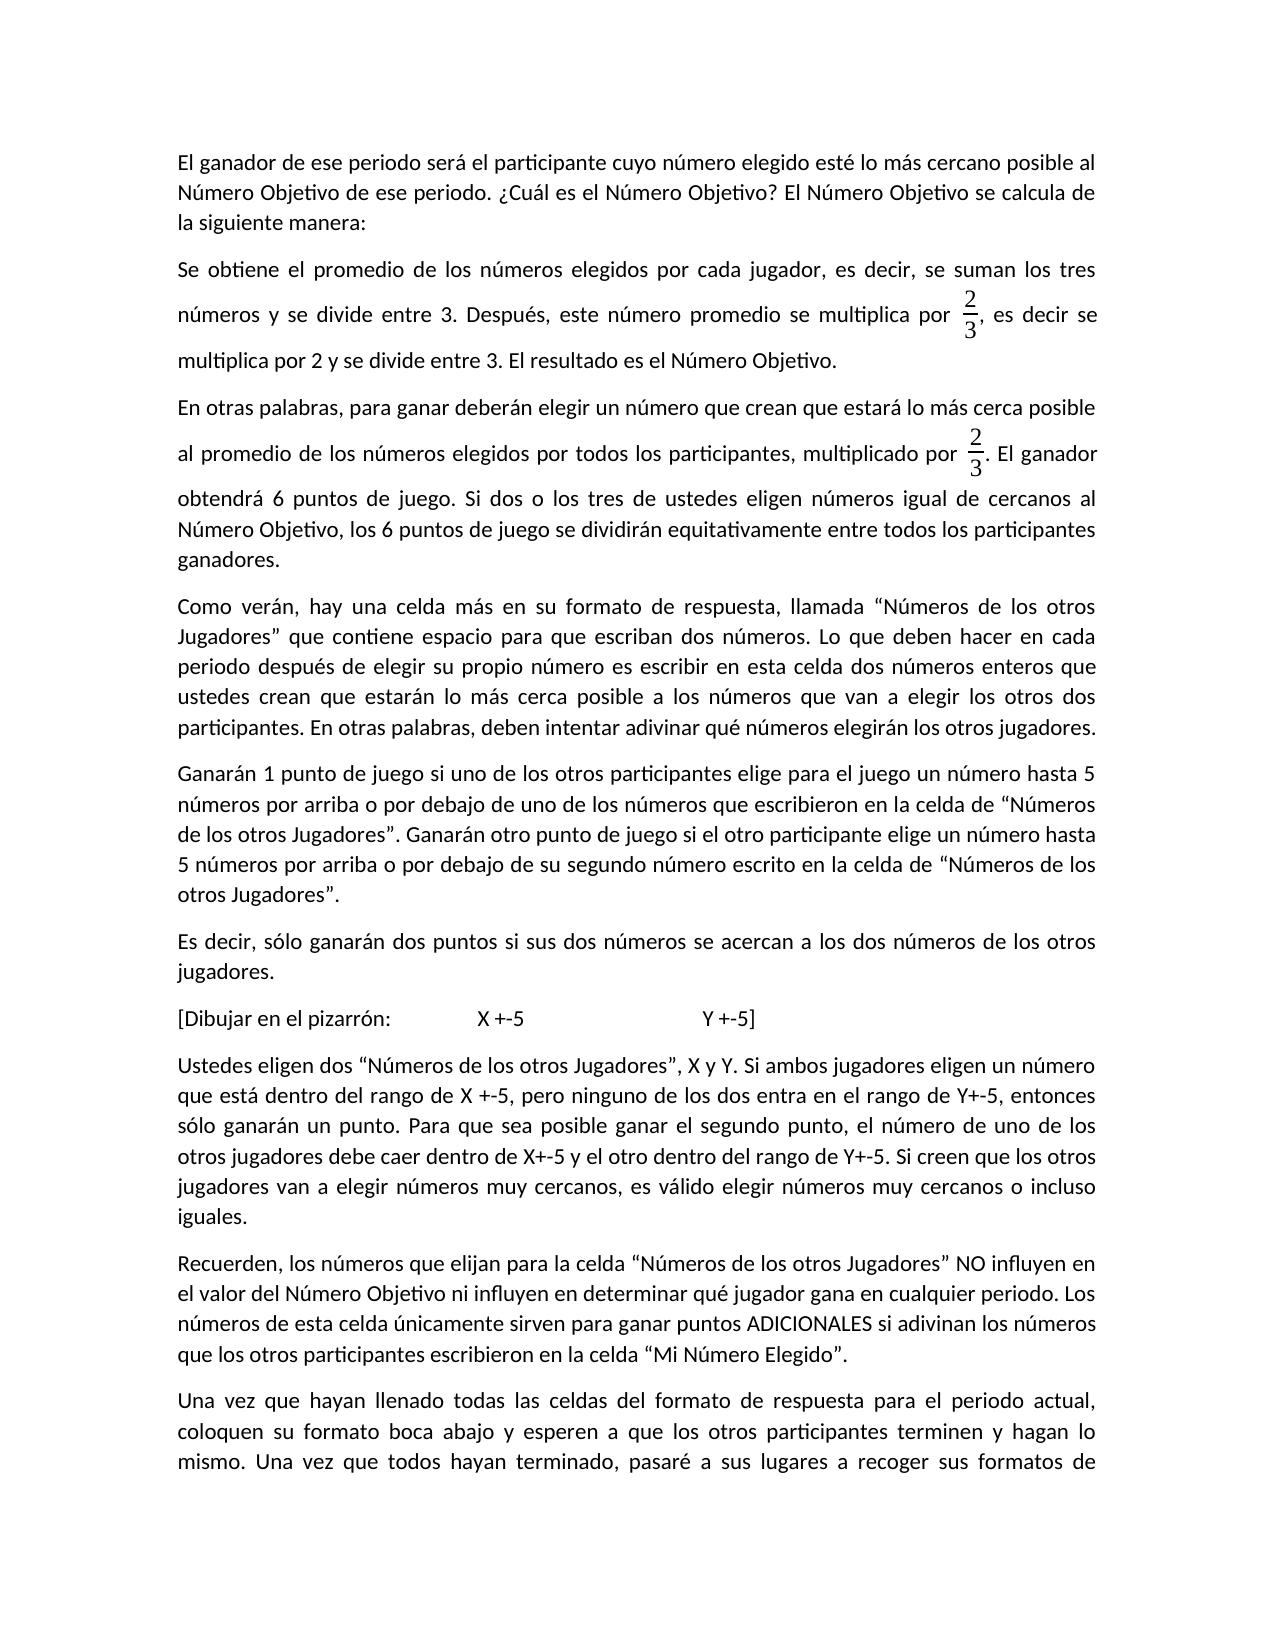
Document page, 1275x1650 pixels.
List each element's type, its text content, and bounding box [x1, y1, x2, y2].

text En otras palabras, para ganar deberán elegir un número que crean que estará lo más cerca posible al promedio de los números elegidos por todos los participantes, multiplicado por . El ganador obtendrá 6 puntos de juego. Si dos o los tres de ustedes eligen números igual de cercanos al Número Objetivo, los 6 puntos de juego se dividirán equitativamente entre todos los participantes ganadores. [177, 393, 1098, 573]
text Como verán, hay una celda más en su formato de respuesta, llamada “Números de los otros Jugadores” que contiene espacio para que escriban dos números. Lo que deben hacer en cada periodo después de elegir su propio número es escribir en esta celda dos números enteros que ustedes crean que estarán lo más cerca posible a los números que van a elegir los otros dos participantes. En otras palabras, deben intentar adivinar qué números elegirán los otros jugadores. [177, 592, 1098, 741]
text Recuerden, los números que elijan para la celda “Números de los otros Jugadores” NO influyen en el valor del Número Objetivo ni influyen en determinar qué jugador gana en cualquier periodo. Los números de esta celda únicamente sirven para ganar puntos ADICIONALES si adivinan los números que los otros participantes escribieron en la celda “Mi Número Elegido”. [177, 1249, 1098, 1368]
text El ganador de ese periodo será el participante cuyo número elegido esté lo más cercano posible al Número Objetivo de ese periodo. ¿Cuál es el Número Objetivo? El Número Objetivo se calcula de la siguiente manera: [177, 148, 1098, 236]
text Es decir, sólo ganarán dos puntos si sus dos números se acercan a los dos números de los otros jugadores. [177, 927, 1098, 985]
text Ganarán 1 punto de juego si uno de los otros participantes elige para el juego un número hasta 5 números por arriba o por debajo de uno de los números que escribieron en la celda de “Números de los otros Jugadores”. Ganarán otro punto de juego si el otro participante elige un número hasta 5 números por arriba o por debajo de su segundo número escrito en la celda de “Números de los otros Jugadores”. [177, 759, 1098, 908]
text Se obtiene el promedio de los números elegidos por cada jugador, es decir, se suman los tres números y se divide entre 3. Después, este número promedio se multiplica por , es decir se multiplica por 2 y se divide entre 3. El resultado es el Número Objetivo. [177, 255, 1098, 374]
text Ustedes eligen dos “Números de los otros Jugadores”, X y Y. Si ambos jugadores eligen un número que está dentro del rango de X +-5, pero ninguno de los dos entra en el rango de Y+-5, entonces sólo ganarán un punto. Para que sea posible ganar el segundo punto, el número de uno de los otros jugadores debe caer dentro de X+-5 y el otro dentro del rango de Y+-5. Si creen que los otros jugadores van a elegir números muy cercanos, es válido elegir números muy cercanos o incluso iguales. [177, 1051, 1098, 1230]
text [Dibujar en el pizarrón: X +-5 Y +-5] [177, 1004, 1098, 1032]
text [177, 1387, 1098, 1475]
